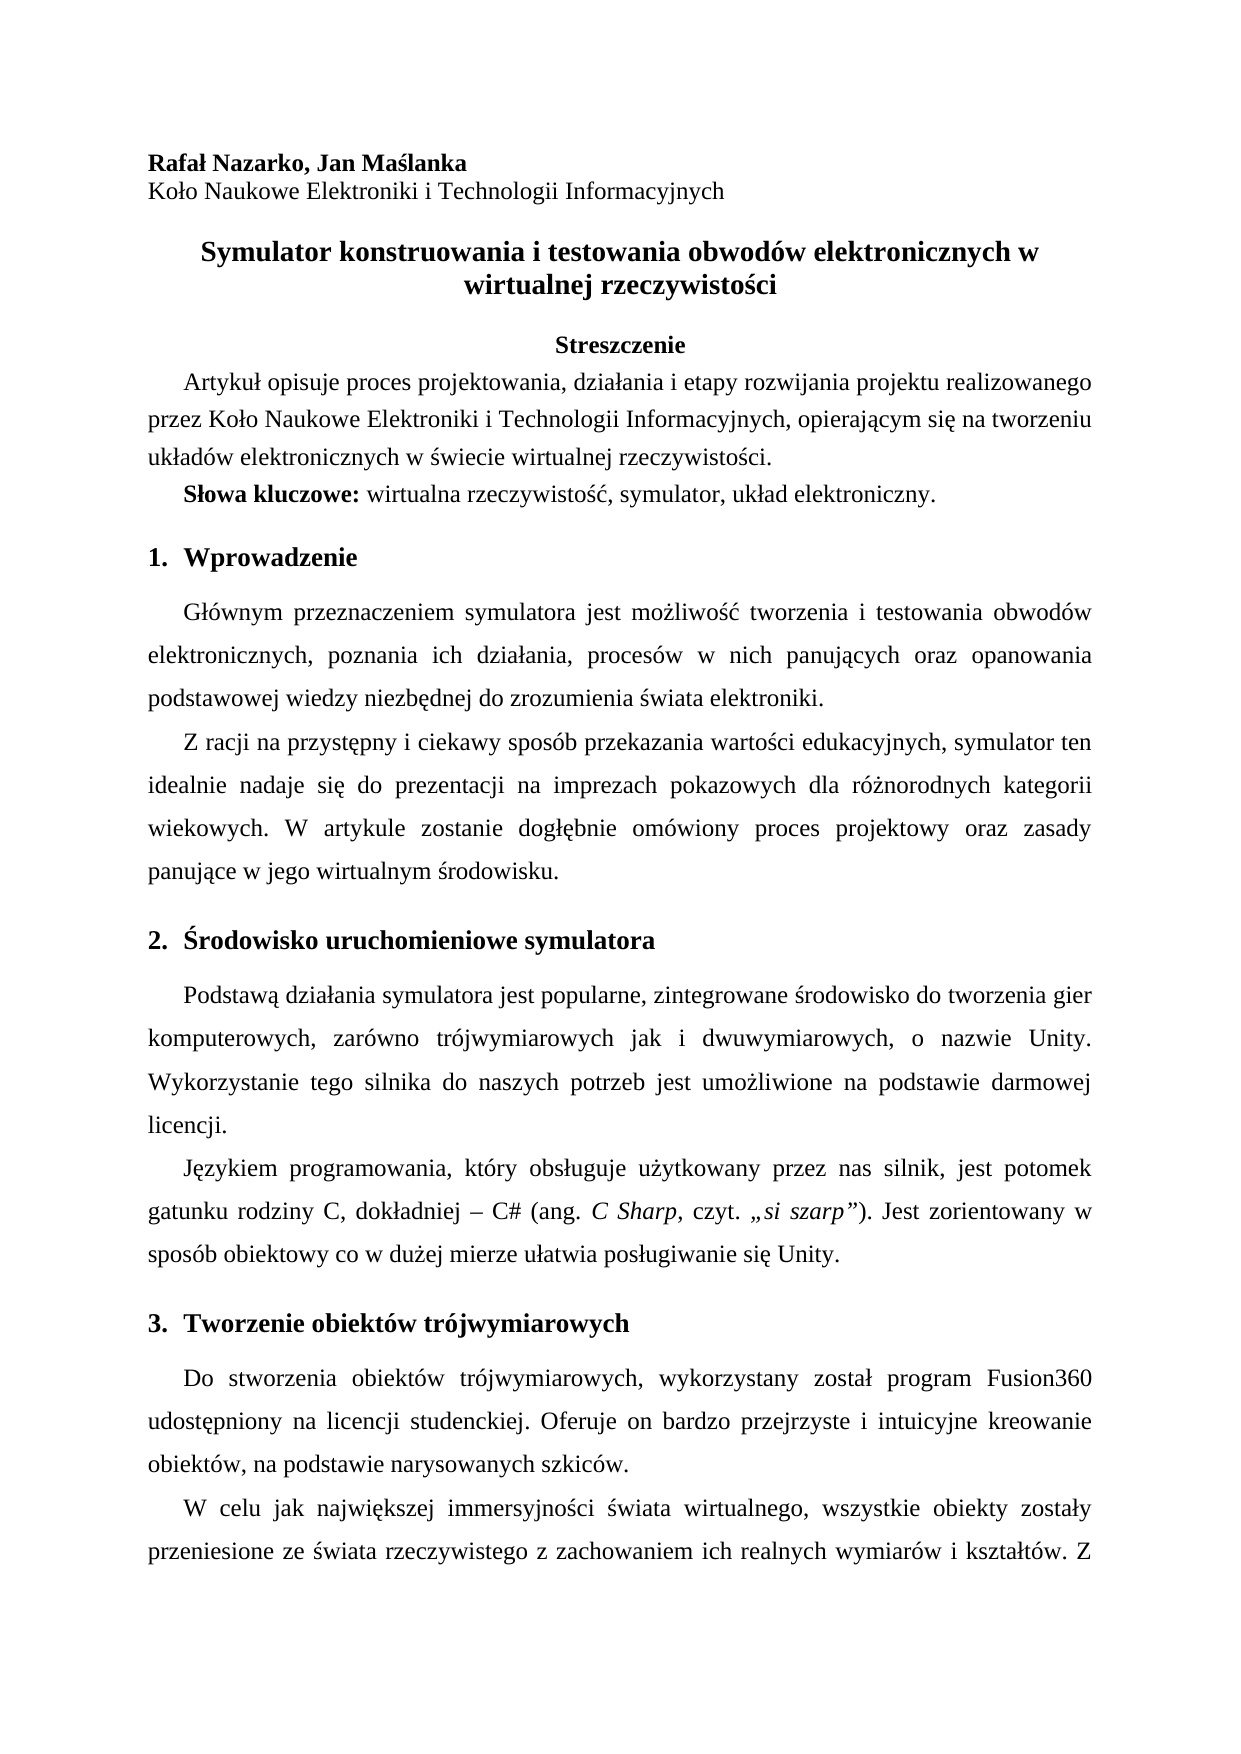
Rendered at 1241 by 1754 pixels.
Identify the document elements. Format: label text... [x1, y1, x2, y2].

text Środowisko uruchomieniowe symulatora [148, 924, 1093, 955]
text Językiem programowania, który obsługuje użytkowany przez nas silnik, jest potomek gatunku rodziny C, dokładniej – C# (ang. C Sharp, czyt. „si szarp”). Jest zorientowany w sposób obiektowy co w dużej mierze ułatwia posługiwanie się Unity. [148, 1153, 1093, 1268]
text Podstawą działania symulatora jest popularne, zintegrowane środowisko do tworzenia gier komputerowych, zarówno trójwymiarowych jak i dwuwymiarowych, o nazwie Unity. Wykorzystanie tego silnika do naszych potrzeb jest umożliwione na podstawie darmowej licencji. [148, 980, 1093, 1138]
text Do stworzenia obiektów trójwymiarowych, wykorzystany został program Fusion360 udostępniony na licencji studenckiej. Oferuje on bardzo przejrzyste i intuicyjne kreowanie obiektów, na podstawie narysowanych szkiców. [148, 1363, 1093, 1478]
text Wprowadzenie [148, 541, 1093, 572]
text Artykuł opisuje proces projektowania, działania i etapy rozwijania projektu realizowanego przez Koło Naukowe Elektroniki i Technologii Informacyjnych, opierającym się na tworzeniu układów elektronicznych w świecie wirtualnej rzeczywistości. [148, 367, 1093, 470]
text Streszczenie [148, 330, 1093, 358]
text Rafał Nazarko, Jan Maślanka [148, 148, 1093, 176]
text Słowa kluczowe: wirtualna rzeczywistość, symulator, układ elektroniczny. [148, 479, 1093, 508]
text Głównym przeznaczeniem symulatora jest możliwość tworzenia i testowania obwodów elektronicznych, poznania ich działania, procesów w nich panujących oraz opanowania podstawowej wiedzy niezbędnej do zrozumienia świata elektroniki. [148, 597, 1093, 712]
text Z racji na przystępny i ciekawy sposób przekazania wartości edukacyjnych, symulator ten idealnie nadaje się do prezentacji na imprezach pokazowych dla różnorodnych kategorii wiekowych. W artykule zostanie dogłębnie omówiony proces projektowy oraz zasady panujące w jego wirtualnym środowisku. [148, 727, 1093, 885]
text Tworzenie obiektów trójwymiarowych [148, 1307, 1093, 1338]
text Symulator konstruowania i testowania obwodów elektronicznych w wirtualnej rzeczywistości [148, 234, 1093, 301]
text Koło Naukowe Elektroniki i Technologii Informacyjnych [148, 176, 1093, 205]
